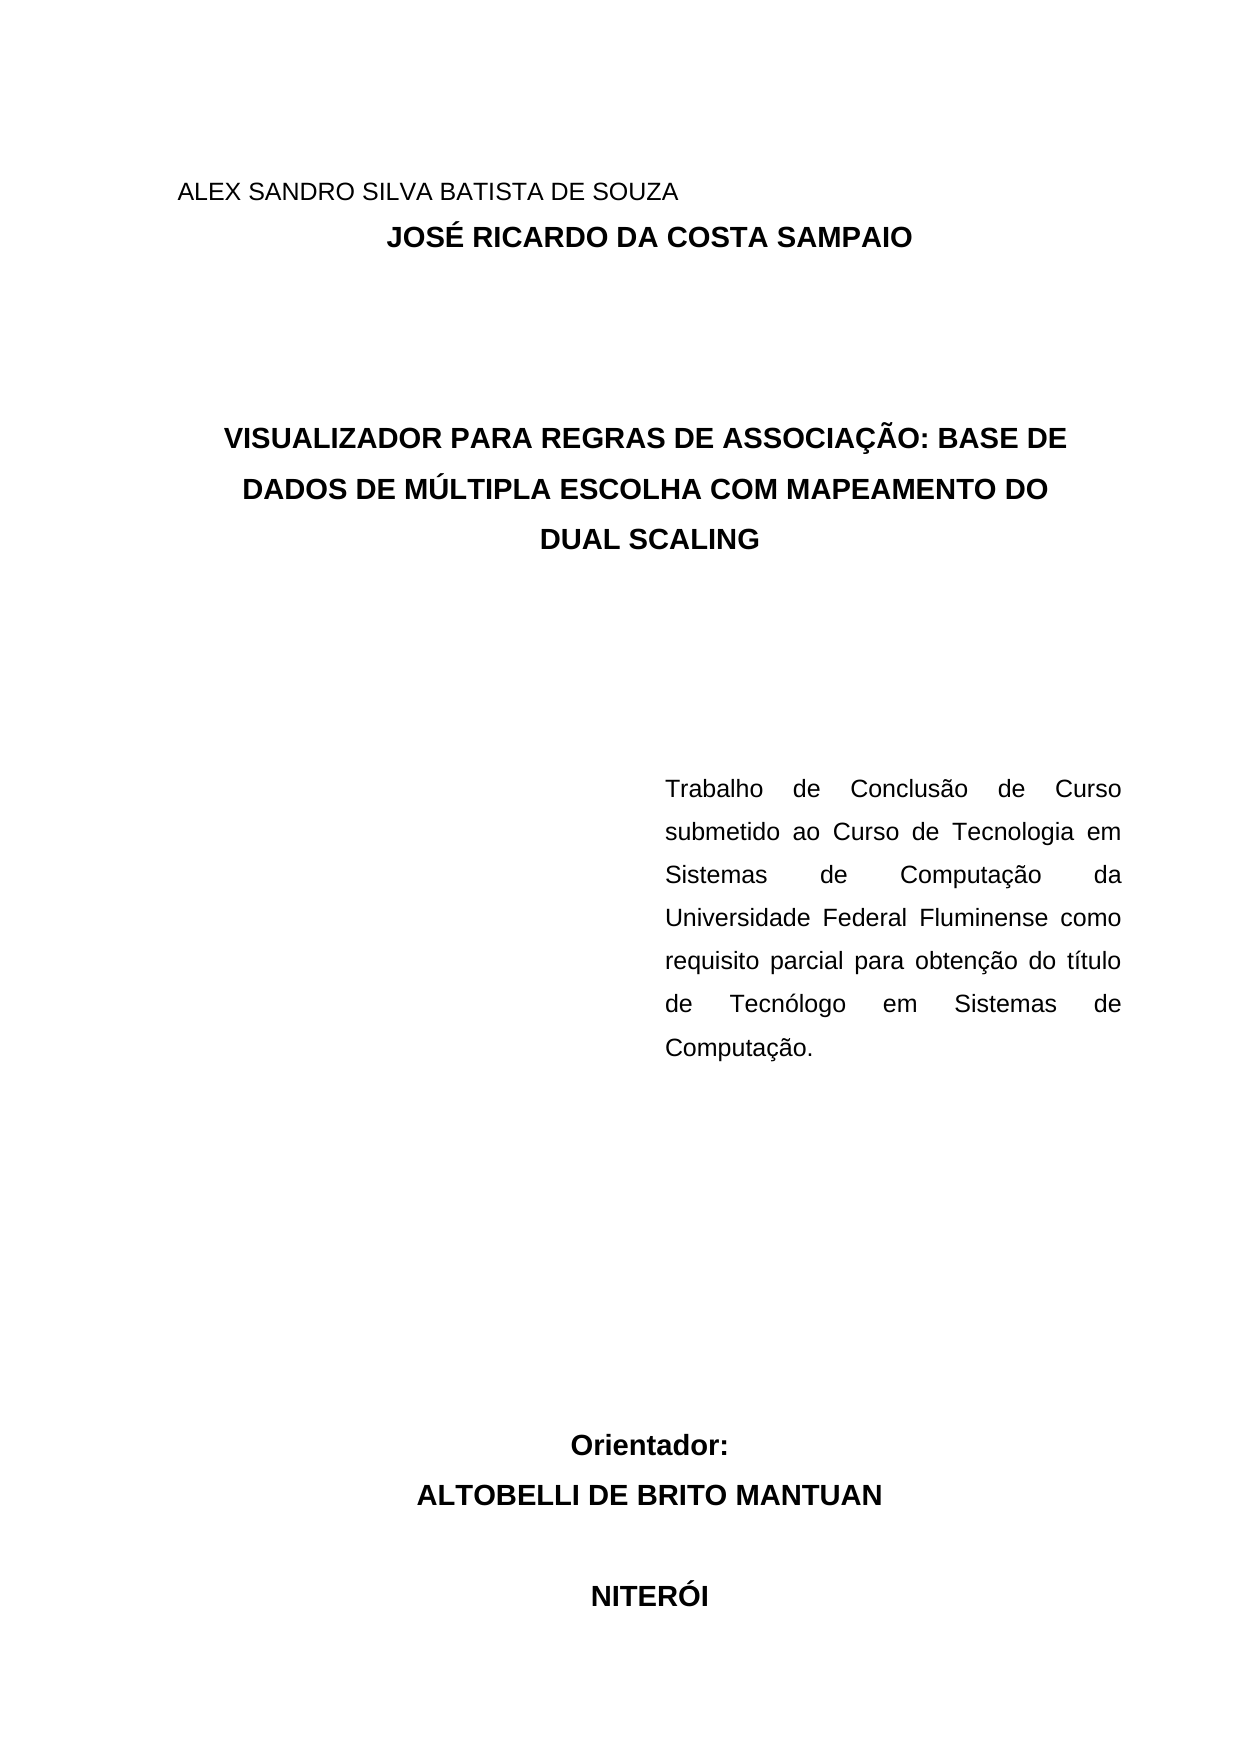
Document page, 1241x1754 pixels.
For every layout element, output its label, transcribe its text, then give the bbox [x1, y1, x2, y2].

text Trabalho de Conclusão de Curso submetido ao Curso de Tecnologia em Sistemas de Computação da Universidade Federal Fluminense como requisito parcial para obtenção do título de Tecnólogo em Sistemas de Computação. [665, 774, 1122, 1061]
text JOSÉ RICARDO DA COSTA SAMPAIO [177, 220, 1122, 254]
text Orientador: [177, 1428, 1122, 1461]
text NITERÓI [177, 1579, 1122, 1612]
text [177, 177, 1122, 206]
text VISUALIZADOR PARA REGRAS DE ASSOCIAÇÃO: BASE DE DADOS DE MÚLTIPLA ESCOLHA COM MAPEAMENTO DO DUAL SCALING [177, 422, 1122, 556]
text ALTOBELLI DE BRITO MANTUAN [177, 1478, 1122, 1512]
